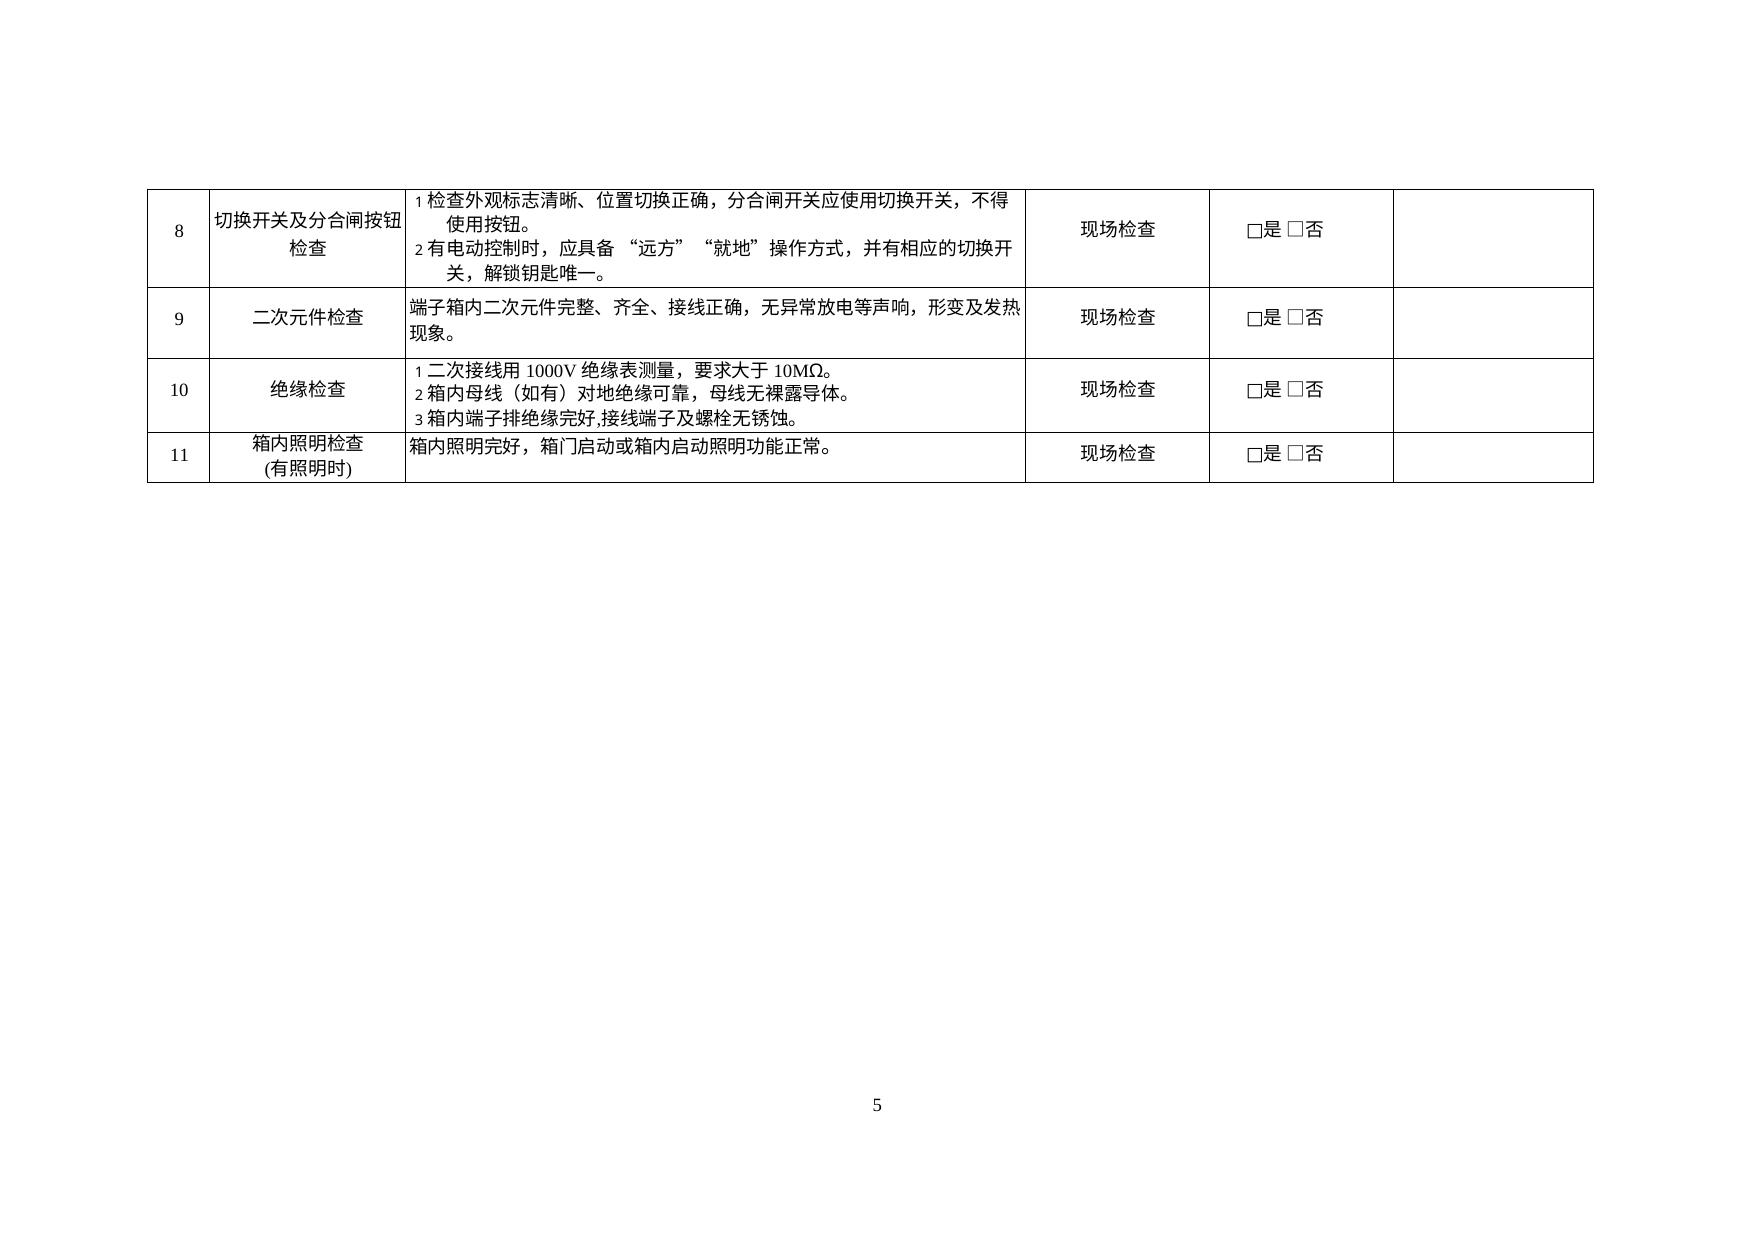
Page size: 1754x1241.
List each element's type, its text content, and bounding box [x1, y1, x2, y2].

text 5 [872, 1094, 1754, 1115]
